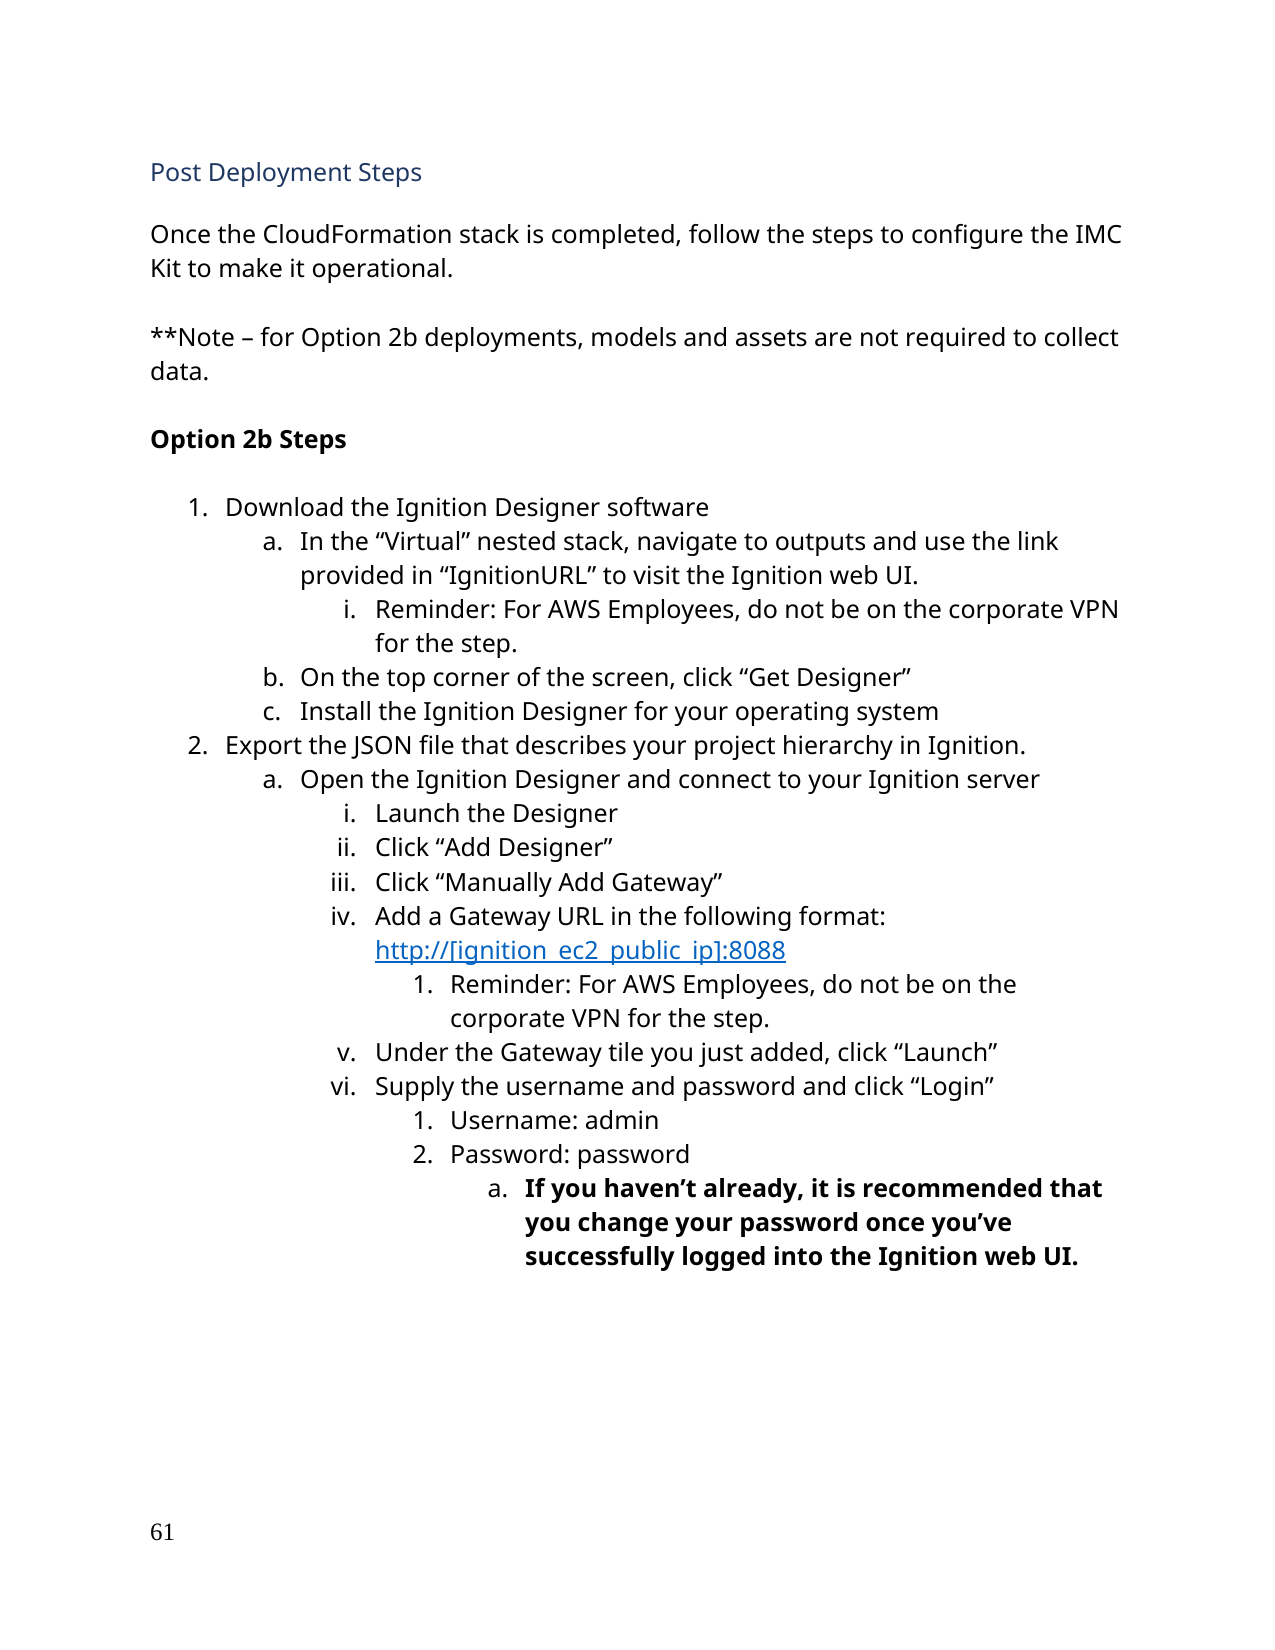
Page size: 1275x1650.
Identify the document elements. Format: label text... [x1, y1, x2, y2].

list On the top corner of the screen, click “Get Designer” [262, 660, 1125, 694]
list Under the Gateway tile you just added, click “Launch” [356, 1034, 1125, 1068]
list If you haven’t already, it is recommended that you change your password once you’ve successfully logged into the Ignition web UI. [487, 1171, 1125, 1273]
list Add a Gateway URL in the following format: http://[ignition_ec2_public_ip]:8088 [356, 898, 1125, 966]
text **Note – for Option 2b deployments, models and assets are not required to collect data. [150, 319, 1125, 387]
text Option 2b Steps [150, 421, 1125, 455]
text Once the CloudFormation stack is completed, follow the steps to configure the IMC Kit to make it operational. [150, 217, 1125, 285]
list Click “Manually Add Gateway” [356, 864, 1125, 898]
list Export the JSON file that describes your project hierarchy in Ignition. [187, 728, 1125, 762]
list Open the Ignition Designer and connect to your Ignition server [262, 762, 1125, 796]
list Supply the username and password and click “Login” [356, 1068, 1125, 1103]
list Username: admin [412, 1103, 1125, 1137]
list Download the Ignition Designer software [187, 489, 1125, 523]
list Click “Add Designer” [356, 830, 1125, 864]
list Launch the Designer [356, 796, 1125, 830]
list Reminder: For AWS Employees, do not be on the corporate VPN for the step. [412, 966, 1125, 1034]
list Reminder: For AWS Employees, do not be on the corporate VPN for the step. [356, 592, 1125, 660]
list Install the Ignition Designer for your operating system [262, 694, 1125, 728]
subtitle Post Deployment Steps [150, 154, 1125, 188]
list In the “Virtual” nested stack, navigate to outputs and use the link provided in “IgnitionURL” to visit the Ignition web UI. [262, 523, 1125, 592]
list Password: password [412, 1137, 1125, 1171]
